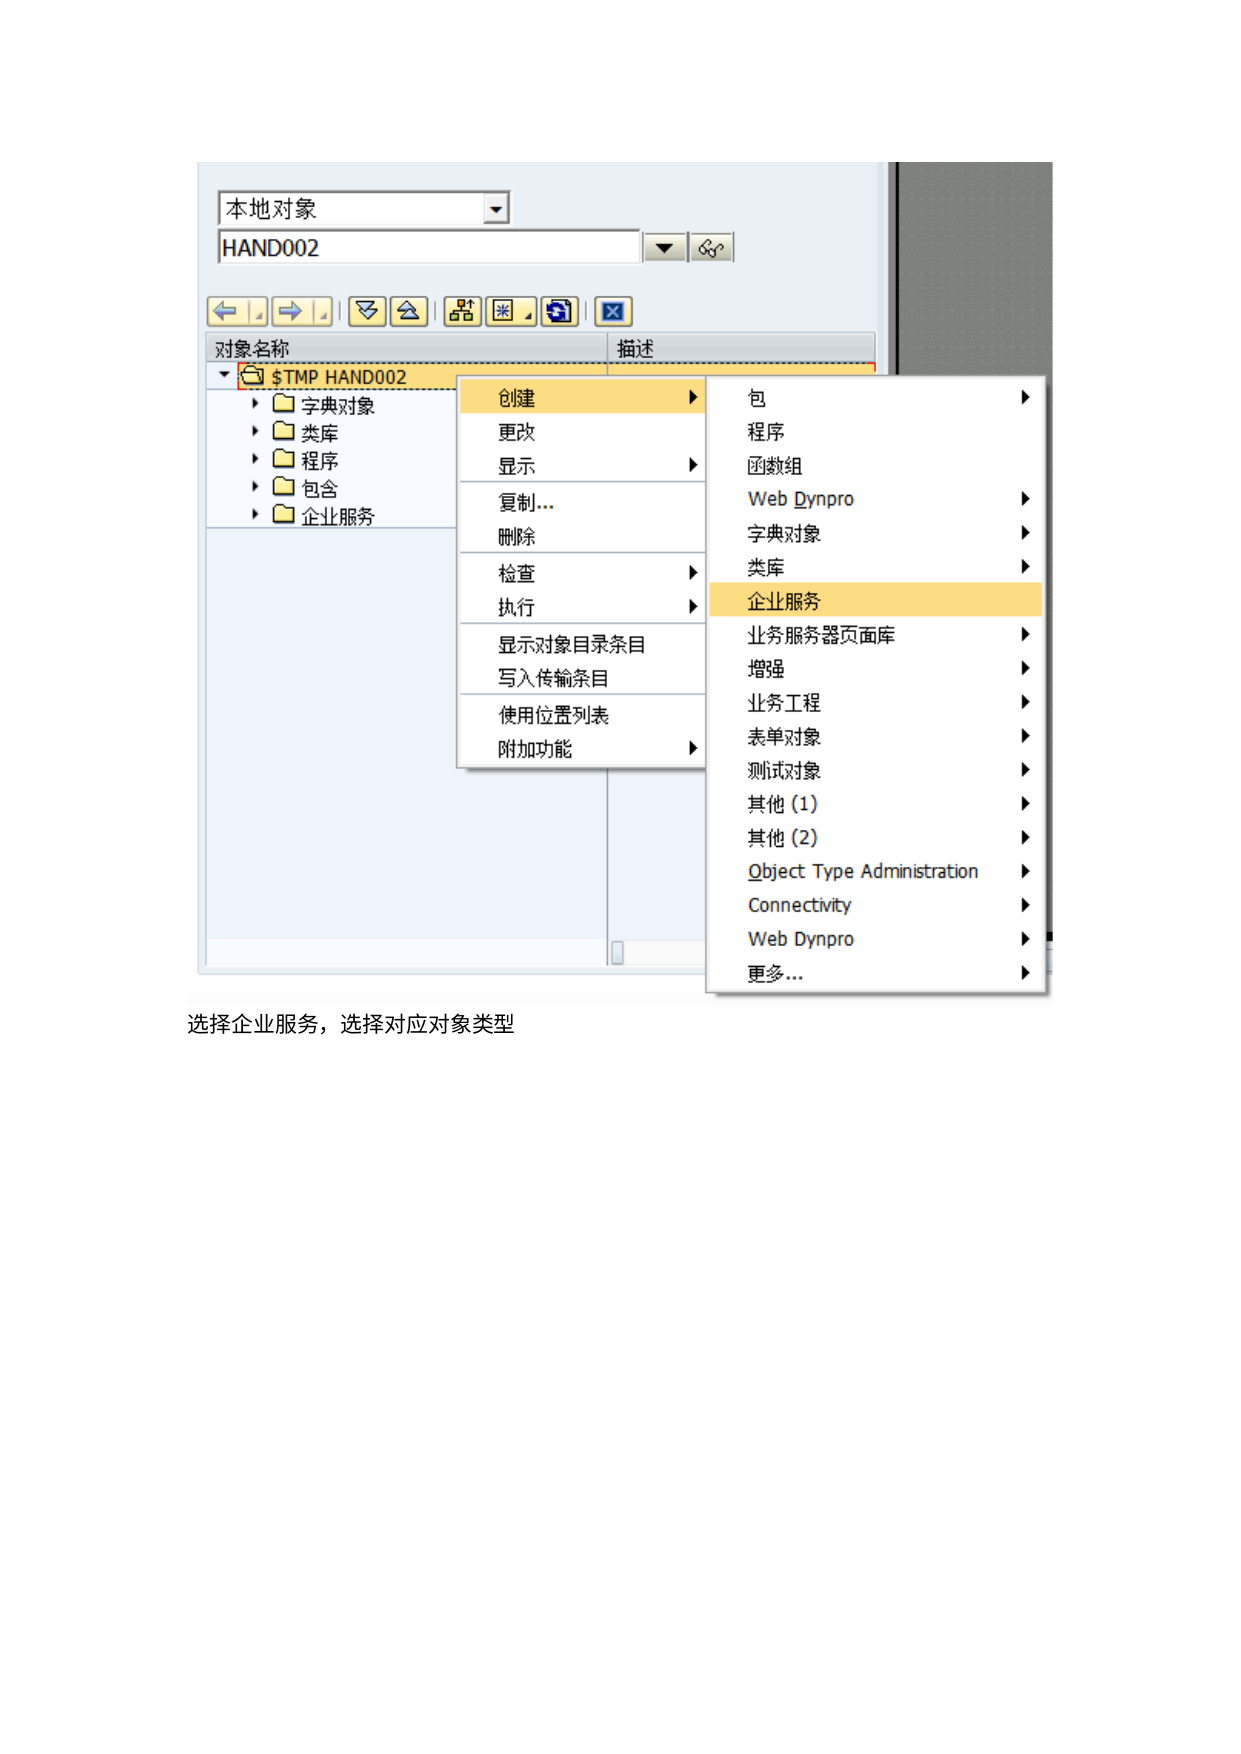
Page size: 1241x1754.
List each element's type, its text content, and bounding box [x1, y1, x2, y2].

picture [187, 162, 1053, 1006]
text 选择企业服务，选择对应对象类型 [187, 1007, 1053, 1039]
